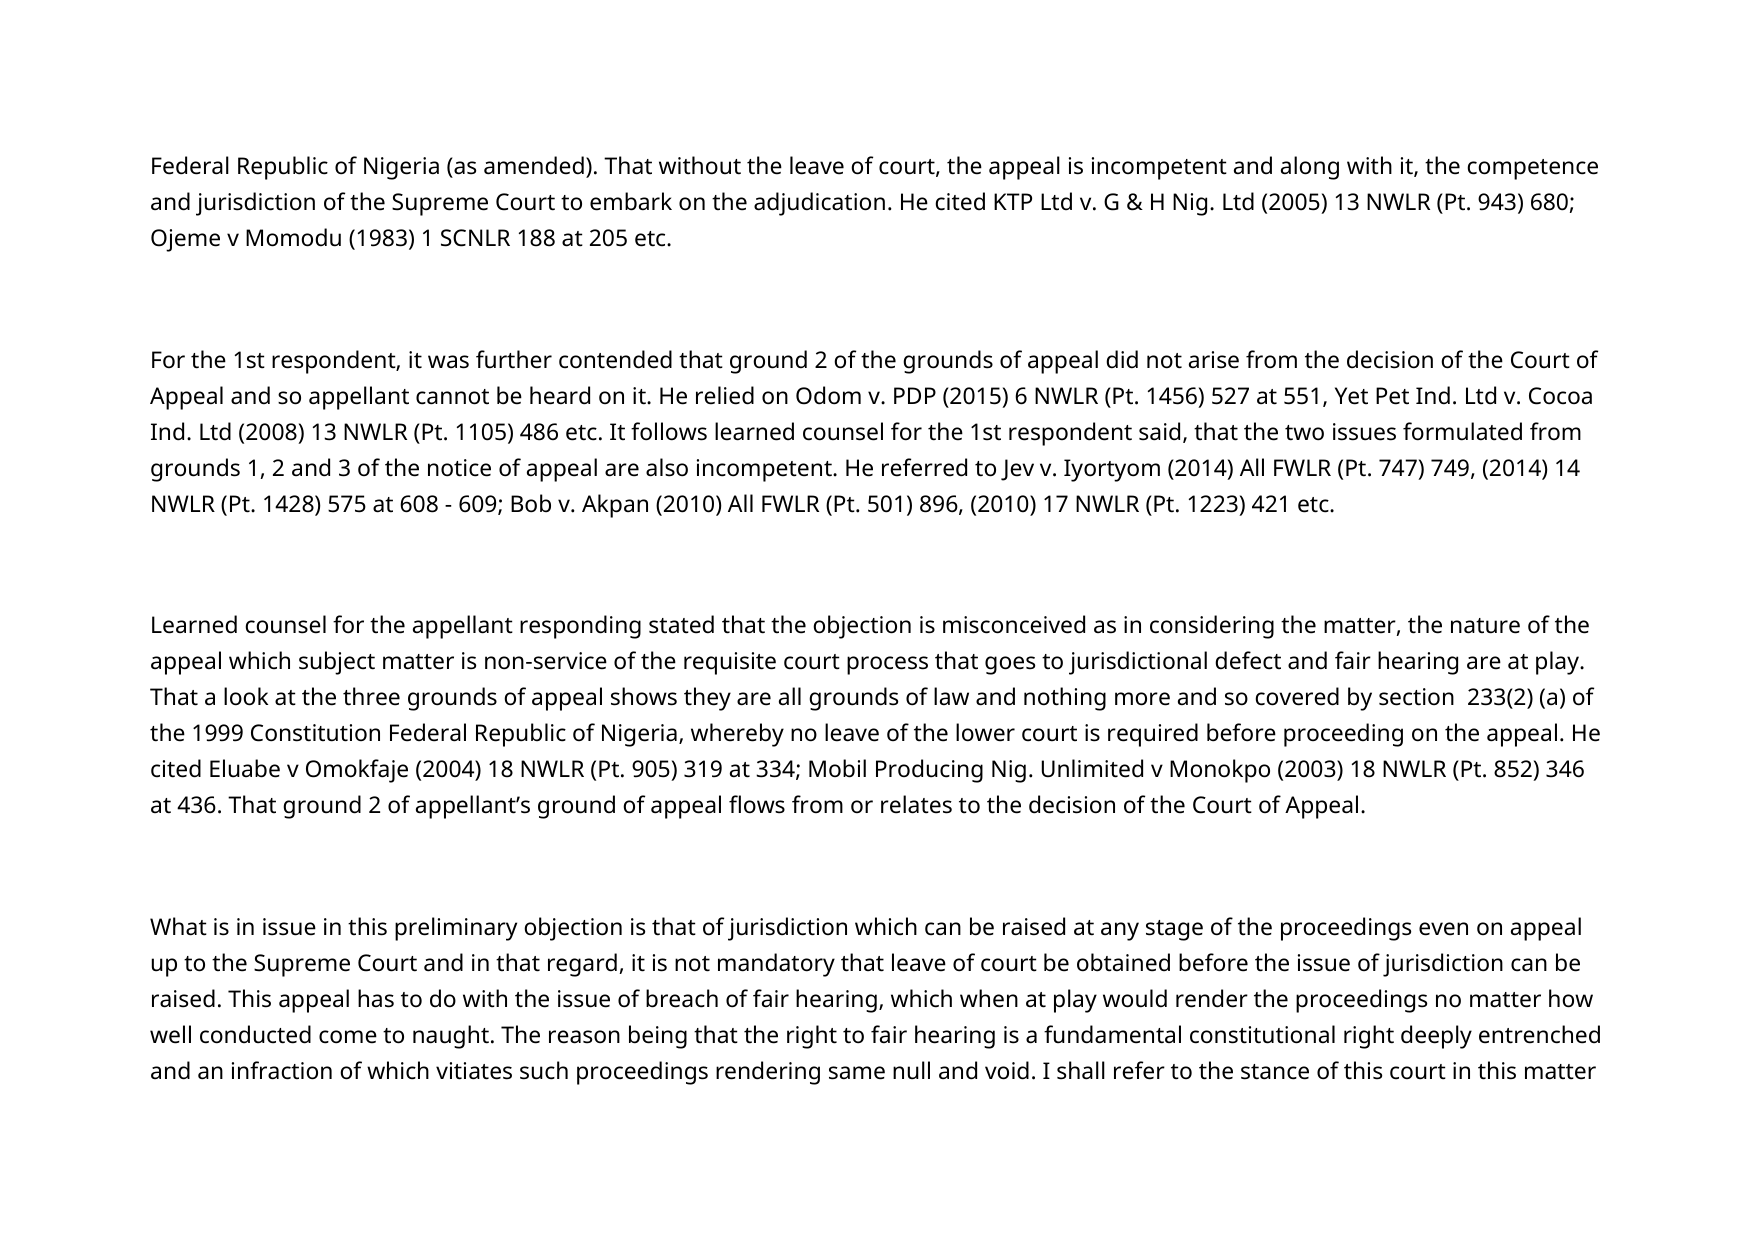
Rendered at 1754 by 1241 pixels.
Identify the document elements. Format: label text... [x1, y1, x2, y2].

text For the 1st respondent, it was further contended that ground 2 of the grounds of appeal did not arise from the decision of the Court of Appeal and so appellant cannot be heard on it. He relied on Odom v. PDP (2015) 6 NWLR (Pt. 1456) 527 at 551, Yet Pet Ind. Ltd v. Cocoa Ind. Ltd (2008) 13 NWLR (Pt. 1105) 486 etc. It follows learned counsel for the 1st respondent said, that the two issues formulated from grounds 1, 2 and 3 of the notice of appeal are also incompetent. He referred to Jev v. Iyortyom (2014) All FWLR (Pt. 747) 749, (2014) 14 NWLR (Pt. 1428) 575 at 608 - 609; Bob v. Akpan (2010) All FWLR (Pt. 501) 896, (2010) 17 NWLR (Pt. 1223) 421 etc. [150, 344, 1604, 519]
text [150, 911, 1604, 1086]
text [150, 150, 1604, 253]
text Learned counsel for the appellant responding stated that the objection is misconceived as in considering the matter, the nature of the appeal which subject matter is non-service of the requisite court process that goes to jurisdictional defect and fair hearing are at play. That a look at the three grounds of appeal shows they are all grounds of law and nothing more and so covered by section 233(2) (a) of the 1999 Constitution Federal Republic of Nigeria, whereby no leave of the lower court is required before proceeding on the appeal. He cited Eluabe v Omokfaje (2004) 18 NWLR (Pt. 905) 319 at 334; Mobil Producing Nig. Unlimited v Monokpo (2003) 18 NWLR (Pt. 852) 346 at 436. That ground 2 of appellant’s ground of appeal flows from or relates to the decision of the Court of Appeal. [150, 609, 1604, 820]
